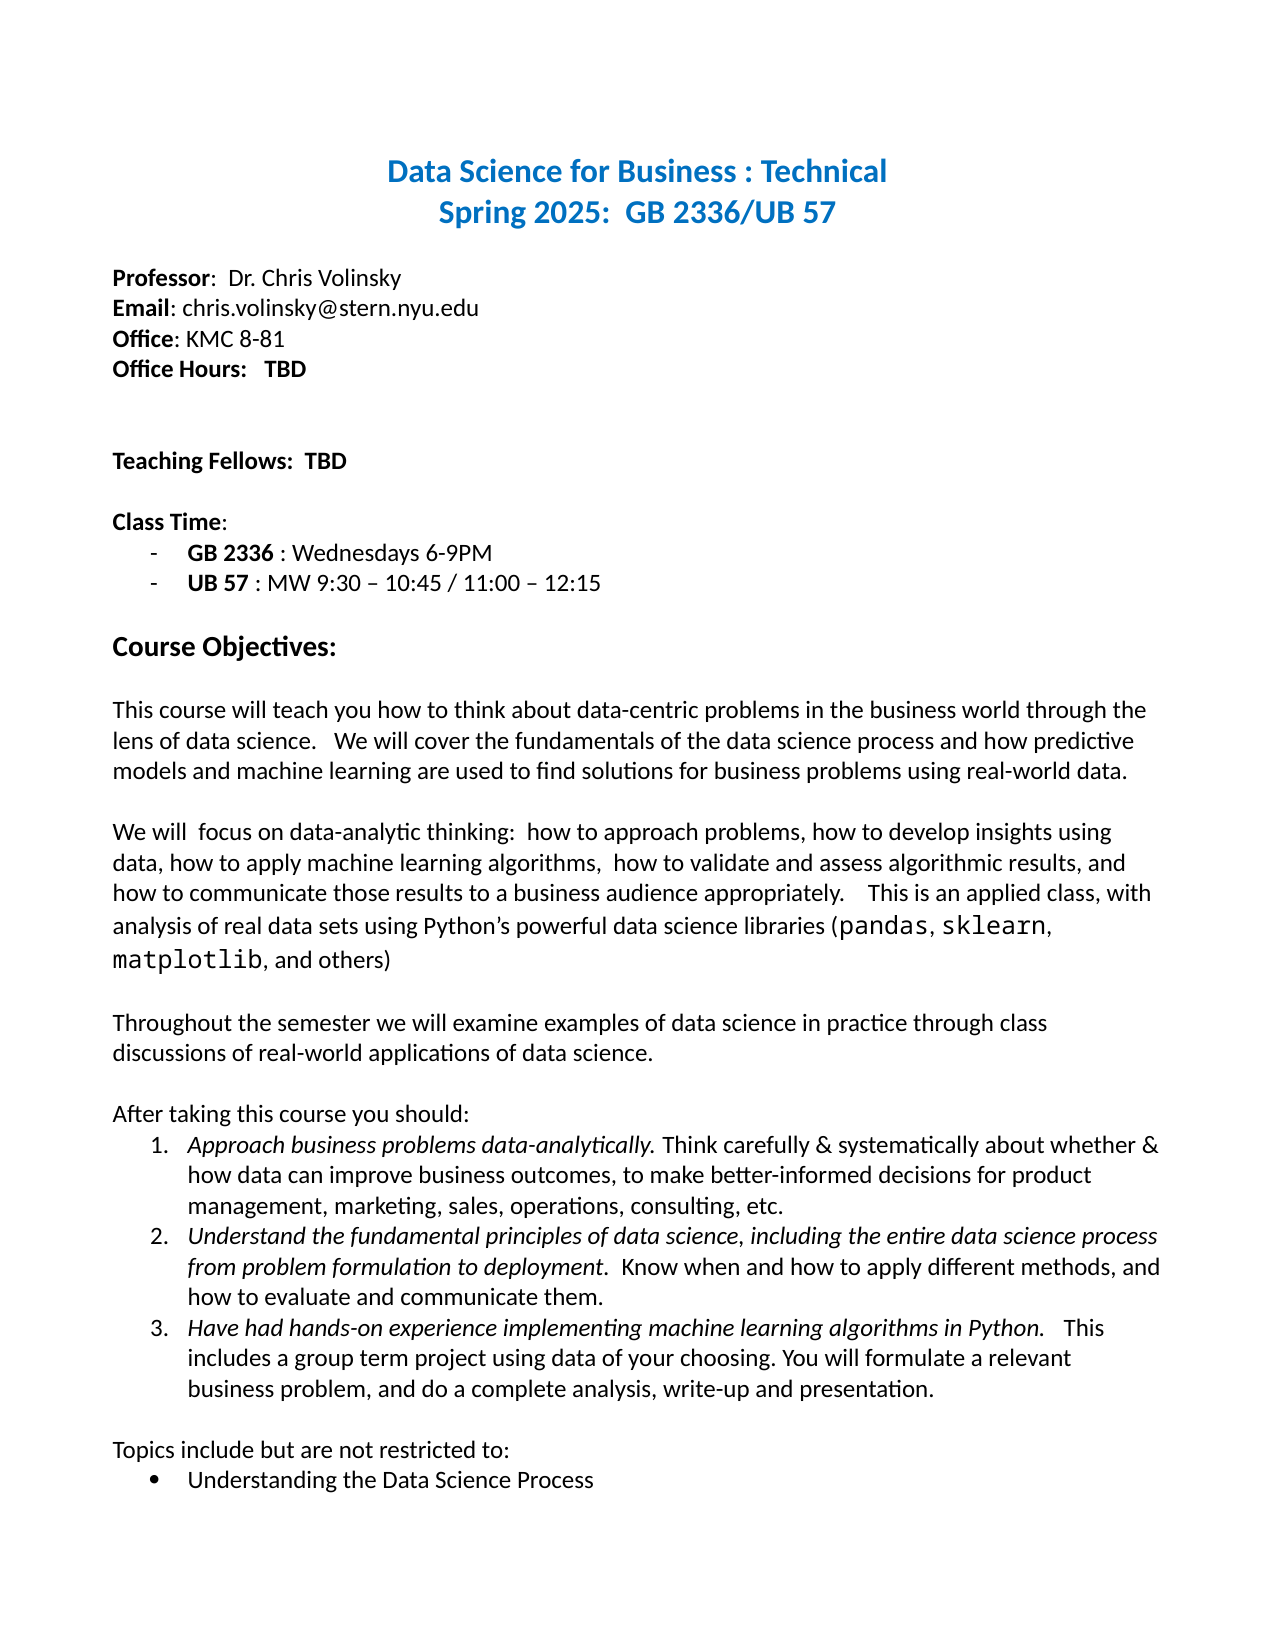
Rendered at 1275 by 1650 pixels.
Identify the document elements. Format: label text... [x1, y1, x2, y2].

text Topics include but are not restricted to: [112, 1434, 1162, 1464]
text Office Hours: TBD [112, 353, 1162, 384]
text Class Time: [112, 506, 1162, 537]
text Throughout the semester we will examine examples of data science in practice through class discussions of real-world applications of data science. [112, 1007, 1162, 1068]
text Spring 2025: GB 2336/UB 57 [112, 191, 1162, 231]
list Have had hands-on experience implementing machine learning algorithms in Python. This includes a group term project using data of your choosing. You will formulate a relevant business problem, and do a complete analysis, write-up and presentation. [150, 1312, 1162, 1403]
text After taking this course you should: [112, 1098, 1162, 1129]
text Office: KMC 8-81 [112, 323, 1162, 353]
text Course Objectives: [112, 628, 1162, 664]
text We will focus on data-analytic thinking: how to approach problems, how to develop insights using data, how to apply machine learning algorithms, how to validate and assess algorithmic results, and how to communicate those results to a business audience appropriately. This is an applied class, with analysis of real data sets using Python’s powerful data science libraries (pandas, sklearn, matplotlib, and others) [112, 816, 1162, 976]
list Approach business problems data-analytically. Think carefully & systematically about whether & how data can improve business outcomes, to make better-informed decisions for product management, marketing, sales, operations, consulting, etc. [150, 1129, 1162, 1220]
text Data Science for Business : Technical [112, 150, 1162, 191]
list GB 2336 : Wednesdays 6-9PM [150, 537, 1162, 567]
text This course will teach you how to think about data-centric problems in the business world through the lens of data science. We will cover the fundamentals of the data science process and how predictive models and machine learning are used to find solutions for business problems using real-world data. [112, 694, 1162, 786]
text Teaching Fellows: TBD [112, 445, 1162, 476]
text Email: chris.volinsky@stern.nyu.edu [112, 292, 1162, 323]
text Professor: Dr. Chris Volinsky [112, 262, 1162, 292]
list Understand the fundamental principles of data science, including the entire data science process from problem formulation to deployment. Know when and how to apply different methods, and how to evaluate and communicate them. [150, 1220, 1162, 1312]
list Understanding the Data Science Process [150, 1464, 1162, 1495]
list UB 57 : MW 9:30 – 10:45 / 11:00 – 12:15 [150, 567, 1162, 598]
